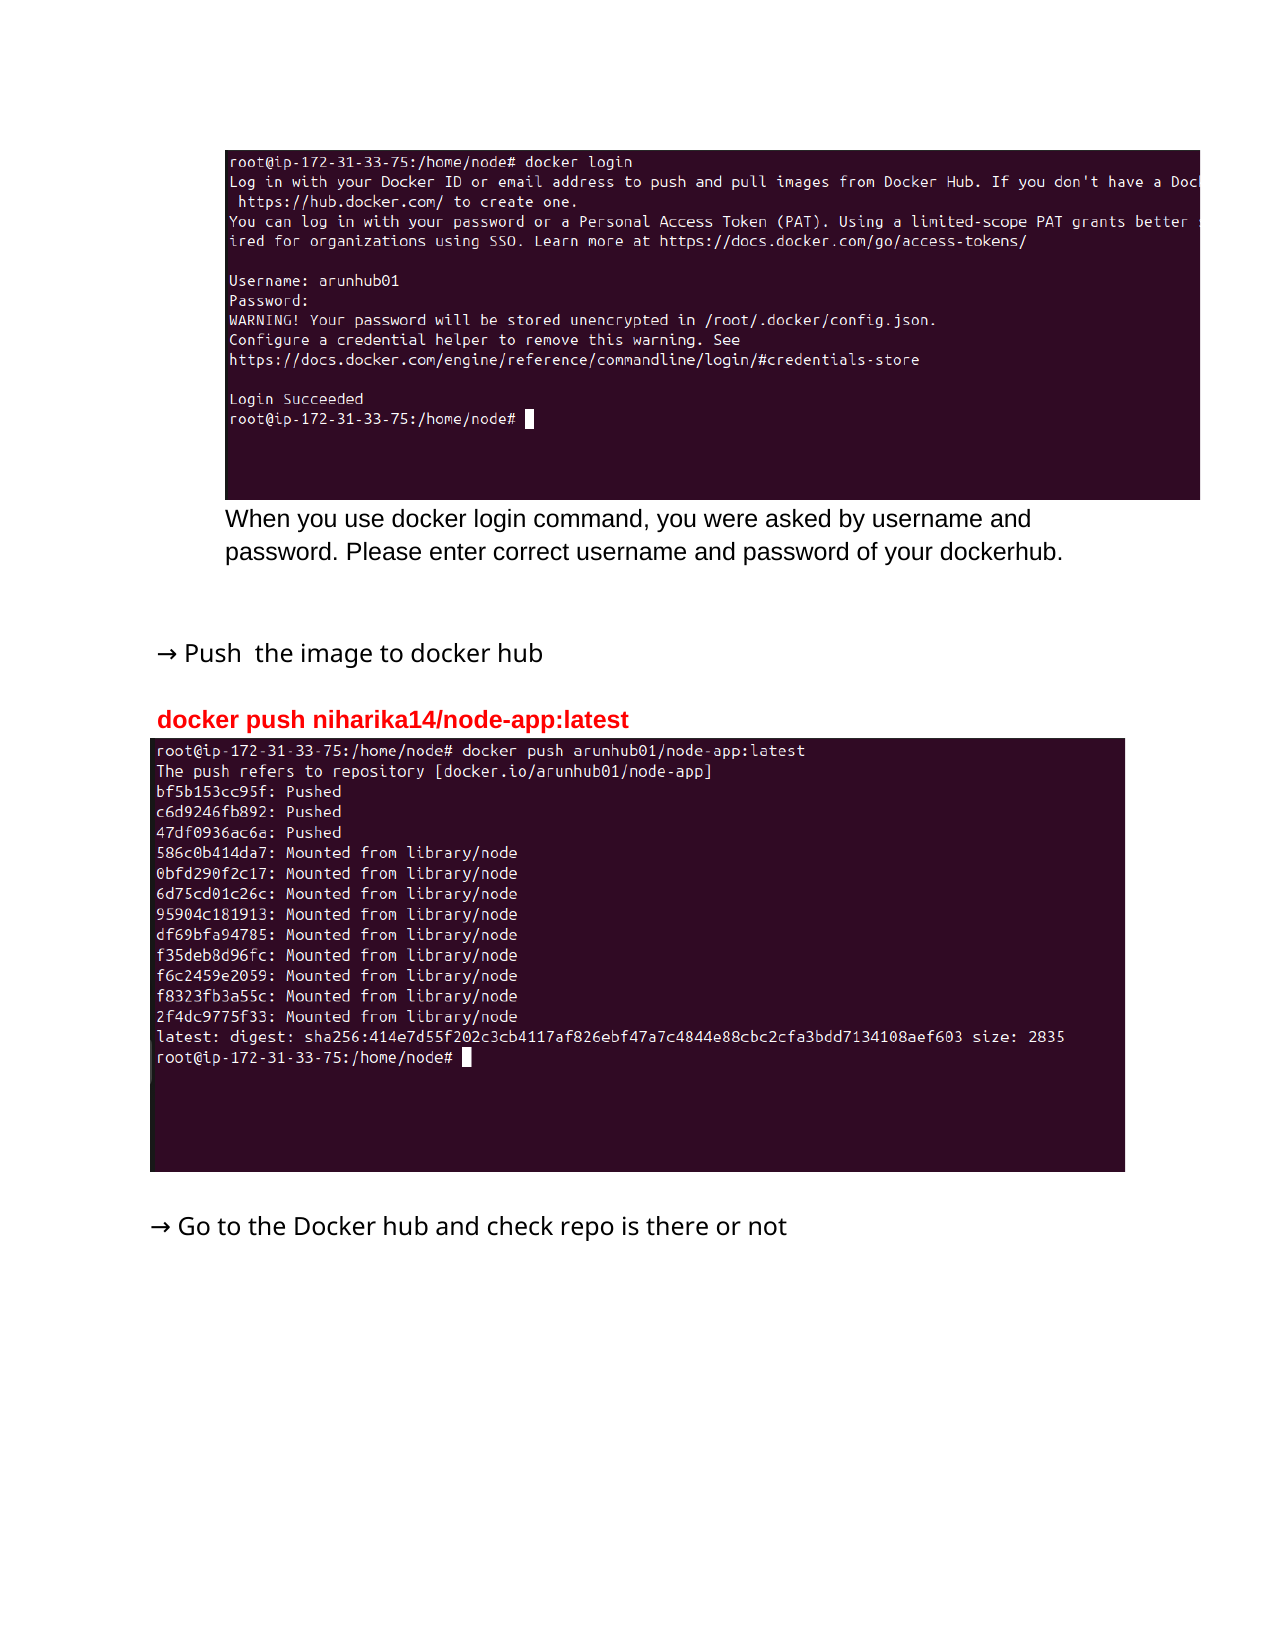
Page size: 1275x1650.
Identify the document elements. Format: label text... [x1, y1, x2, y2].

text → Push the image to docker hub [150, 636, 1125, 670]
picture [225, 150, 1200, 500]
text docker push niharika14/node-app:latest [150, 705, 1125, 734]
text → Go to the Docker hub and check repo is there or not [150, 1208, 1125, 1243]
text When you use docker login command, you were asked by username and password. Please enter correct username and password of your dockerhub. [225, 504, 1125, 566]
picture [150, 738, 1125, 1172]
